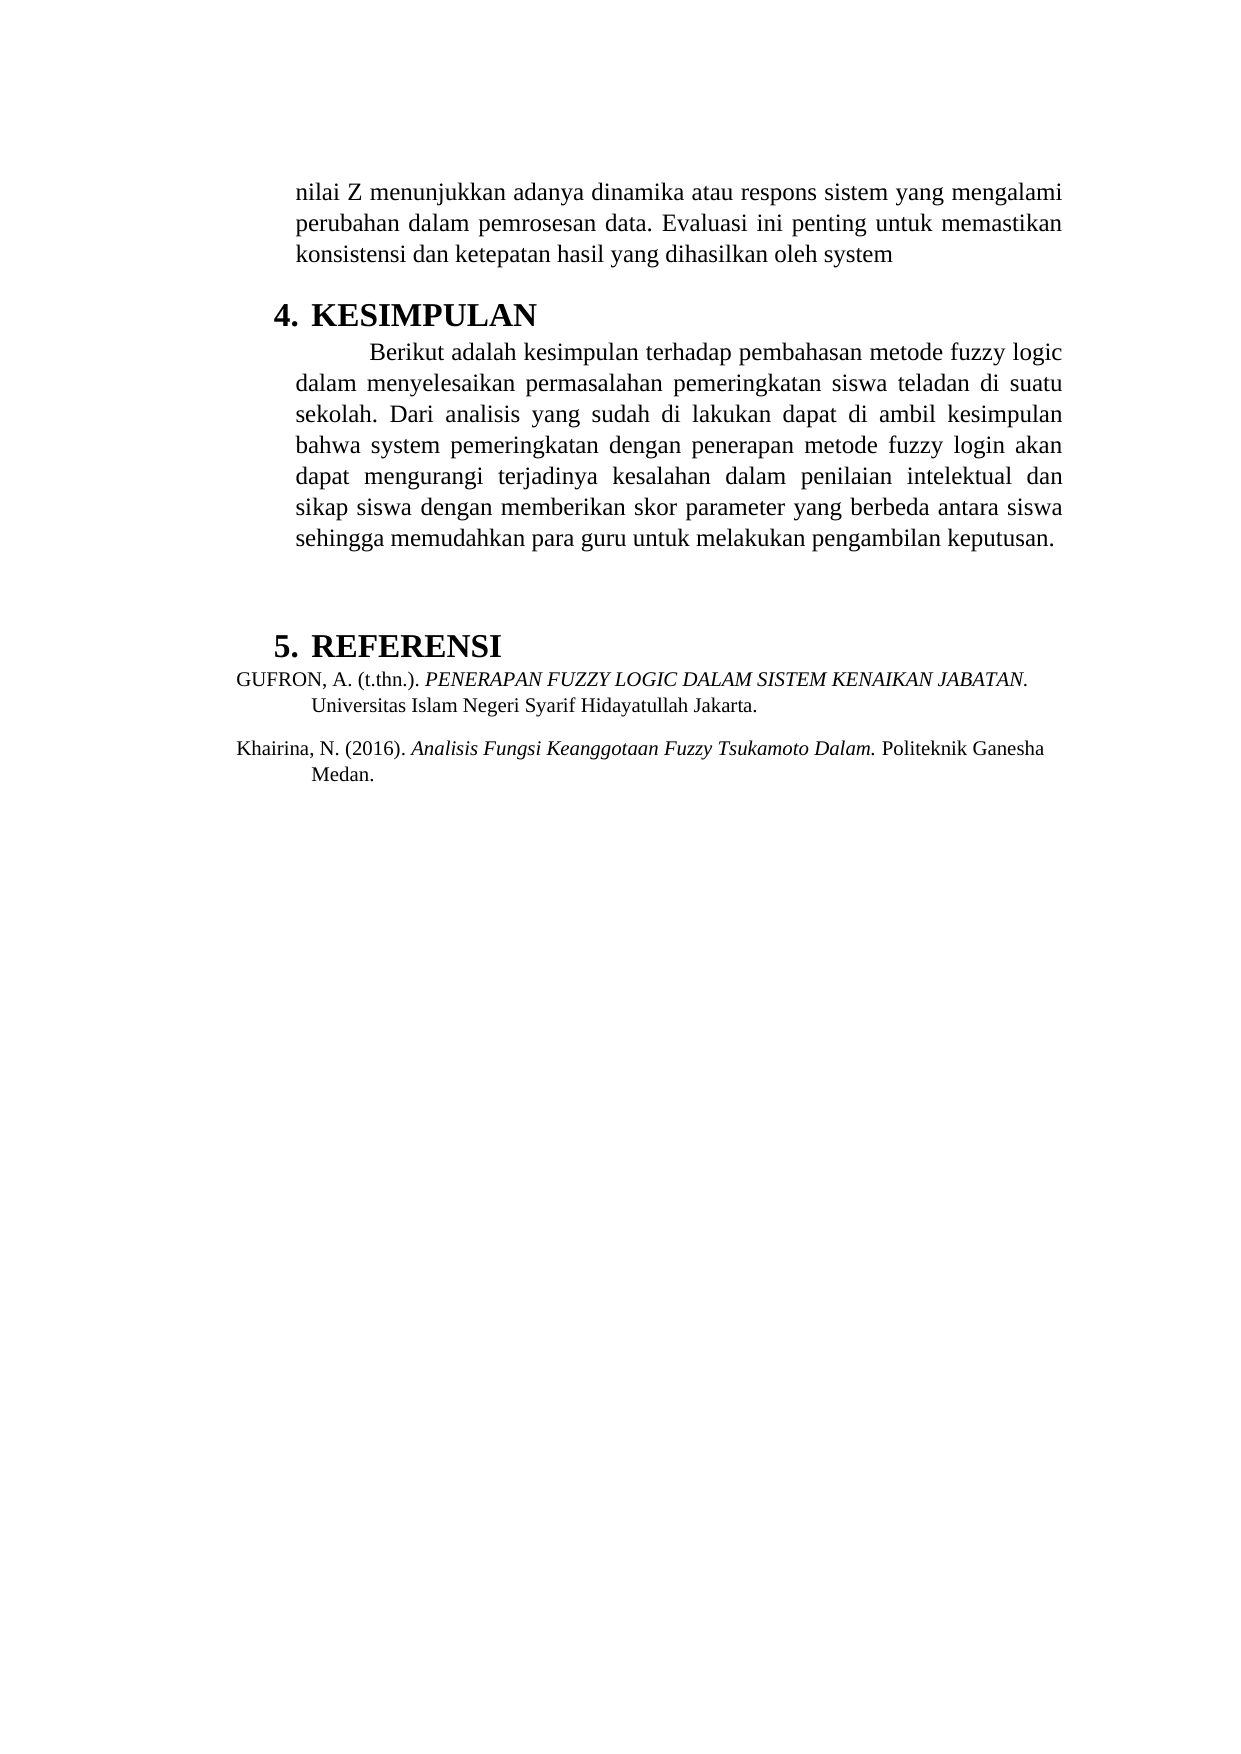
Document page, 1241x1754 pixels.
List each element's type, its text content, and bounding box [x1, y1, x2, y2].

text Berikut adalah kesimpulan terhadap pembahasan metode fuzzy logic dalam menyelesaikan permasalahan pemeringkatan siswa teladan di suatu sekolah. Dari analisis yang sudah di lakukan dapat di ambil kesimpulan bahwa system pemeringkatan dengan penerapan metode fuzzy login akan dapat mengurangi terjadinya kesalahan dalam penilaian intelektual dan sikap siswa dengan memberikan skor parameter yang berbeda antara siswa sehingga memudahkan para guru untuk melakukan pengambilan keputusan. [295, 337, 1063, 552]
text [295, 177, 1063, 268]
subtitle KESIMPULAN [274, 295, 1063, 334]
